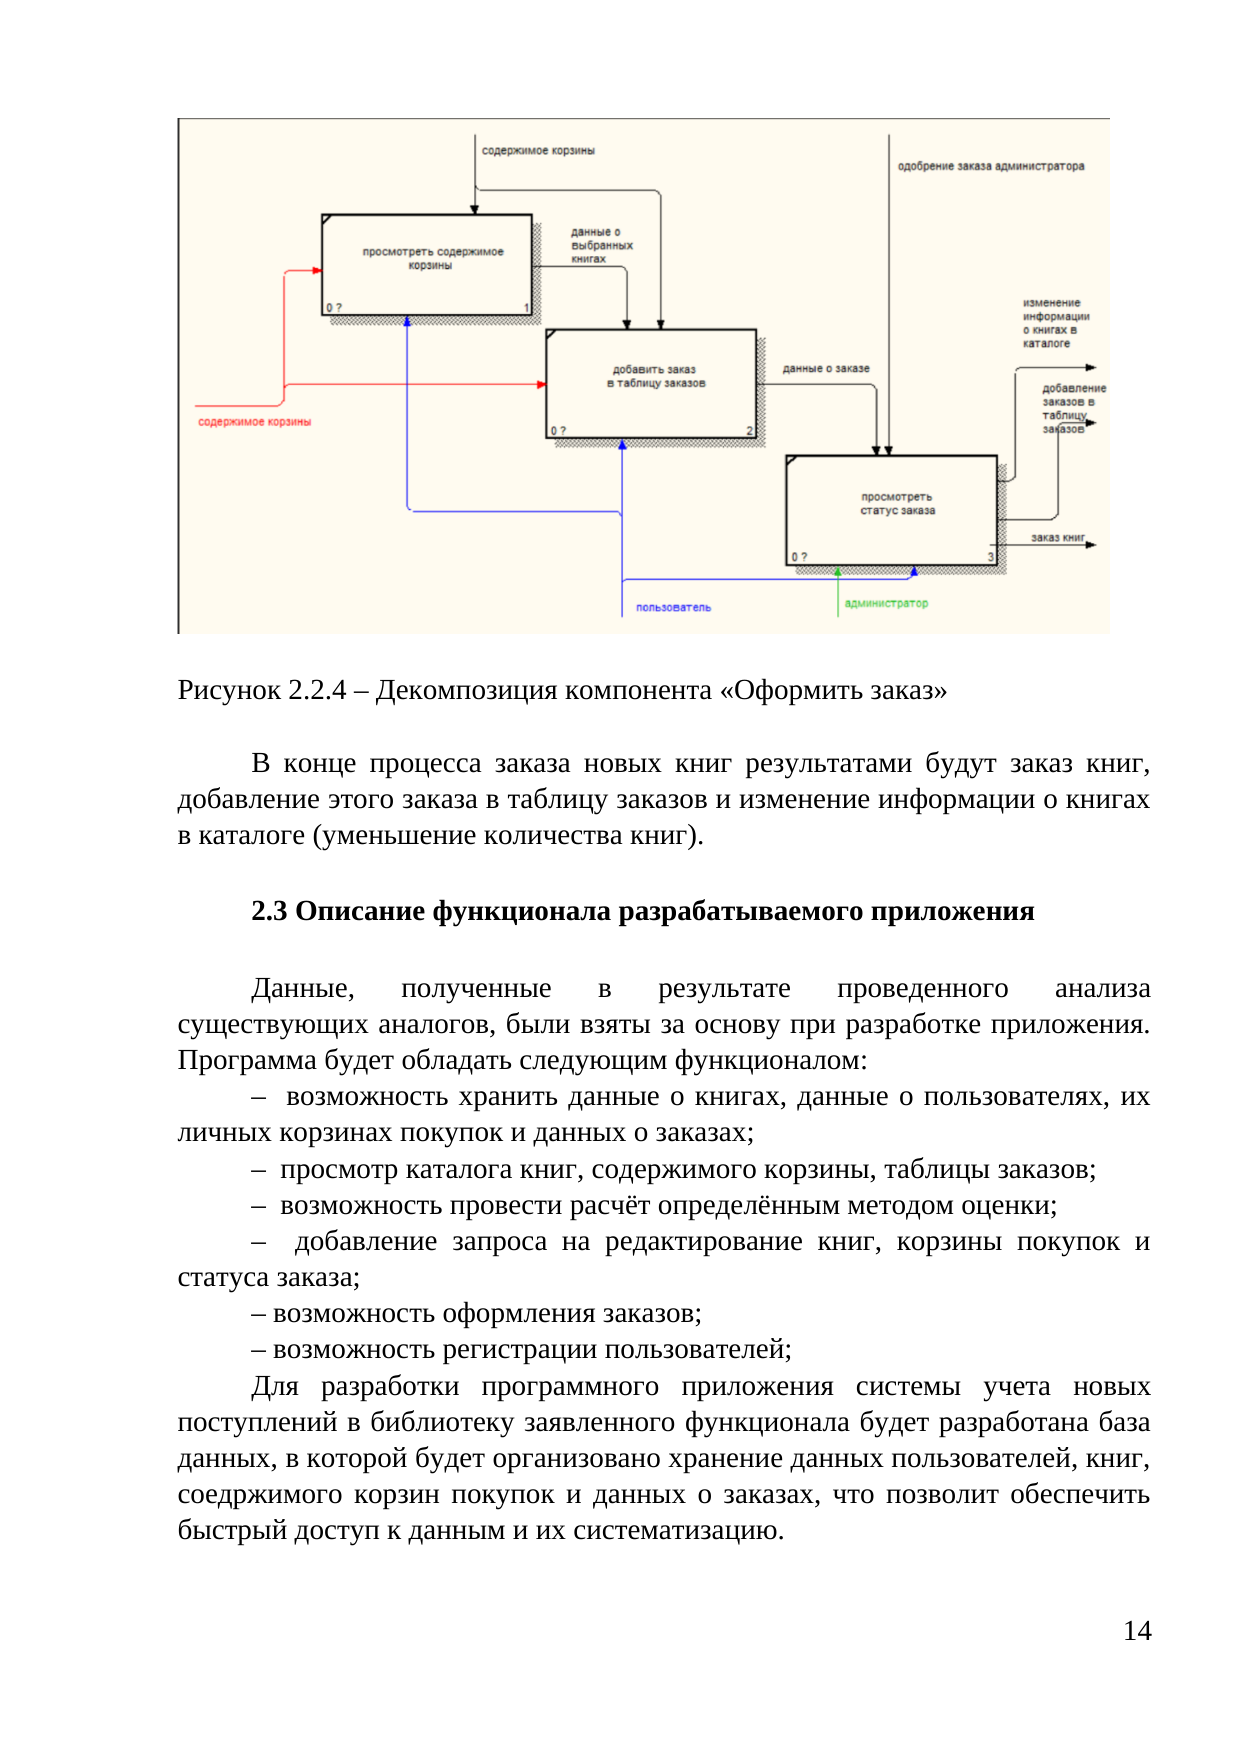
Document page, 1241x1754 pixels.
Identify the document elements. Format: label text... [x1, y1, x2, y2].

text – добавление запроса на редактирование книг, корзины покупок и статуса заказа; [177, 1223, 1152, 1293]
text В конце процесса заказа новых книг результатами будут заказ книг, добавление этого заказа в таблицу заказов и изменение информации о книгах в каталоге (уменьшение количества книг). [177, 745, 1152, 851]
text Рисунок 2.2.4 – Декомпозиция компонента «Оформить заказ» [177, 672, 1152, 706]
text – возможность регистрации пользователей; [177, 1331, 1152, 1365]
subtitle 2.3 Описание функционала разрабатываемого приложения [251, 893, 1152, 927]
text – возможность хранить данные о книгах, данные о пользователях, их личных корзинах покупок и данных о заказах; [177, 1078, 1152, 1148]
text Данные, полученные в результате проведенного анализа существующих аналогов, были взяты за основу при разработке приложения. Программа будет обладать следующим функционалом: [177, 970, 1152, 1076]
text Для разработки программного приложения системы учета новых поступлений в библиотеку заявленного функционала будет разработана база данных, в которой будет организовано хранение данных пользователей, книг, соедржимого корзин покупок и данных о заказах, что позволит обеспечить быстрый доступ к данным и их систематизацию. [177, 1368, 1152, 1546]
text – возможность оформления заказов; [177, 1295, 1152, 1329]
picture [177, 118, 1110, 634]
text – просмотр каталога книг, содержимого корзины, таблицы заказов; [177, 1151, 1152, 1184]
text – возможность провести расчёт определённым методом оценки; [177, 1187, 1152, 1220]
